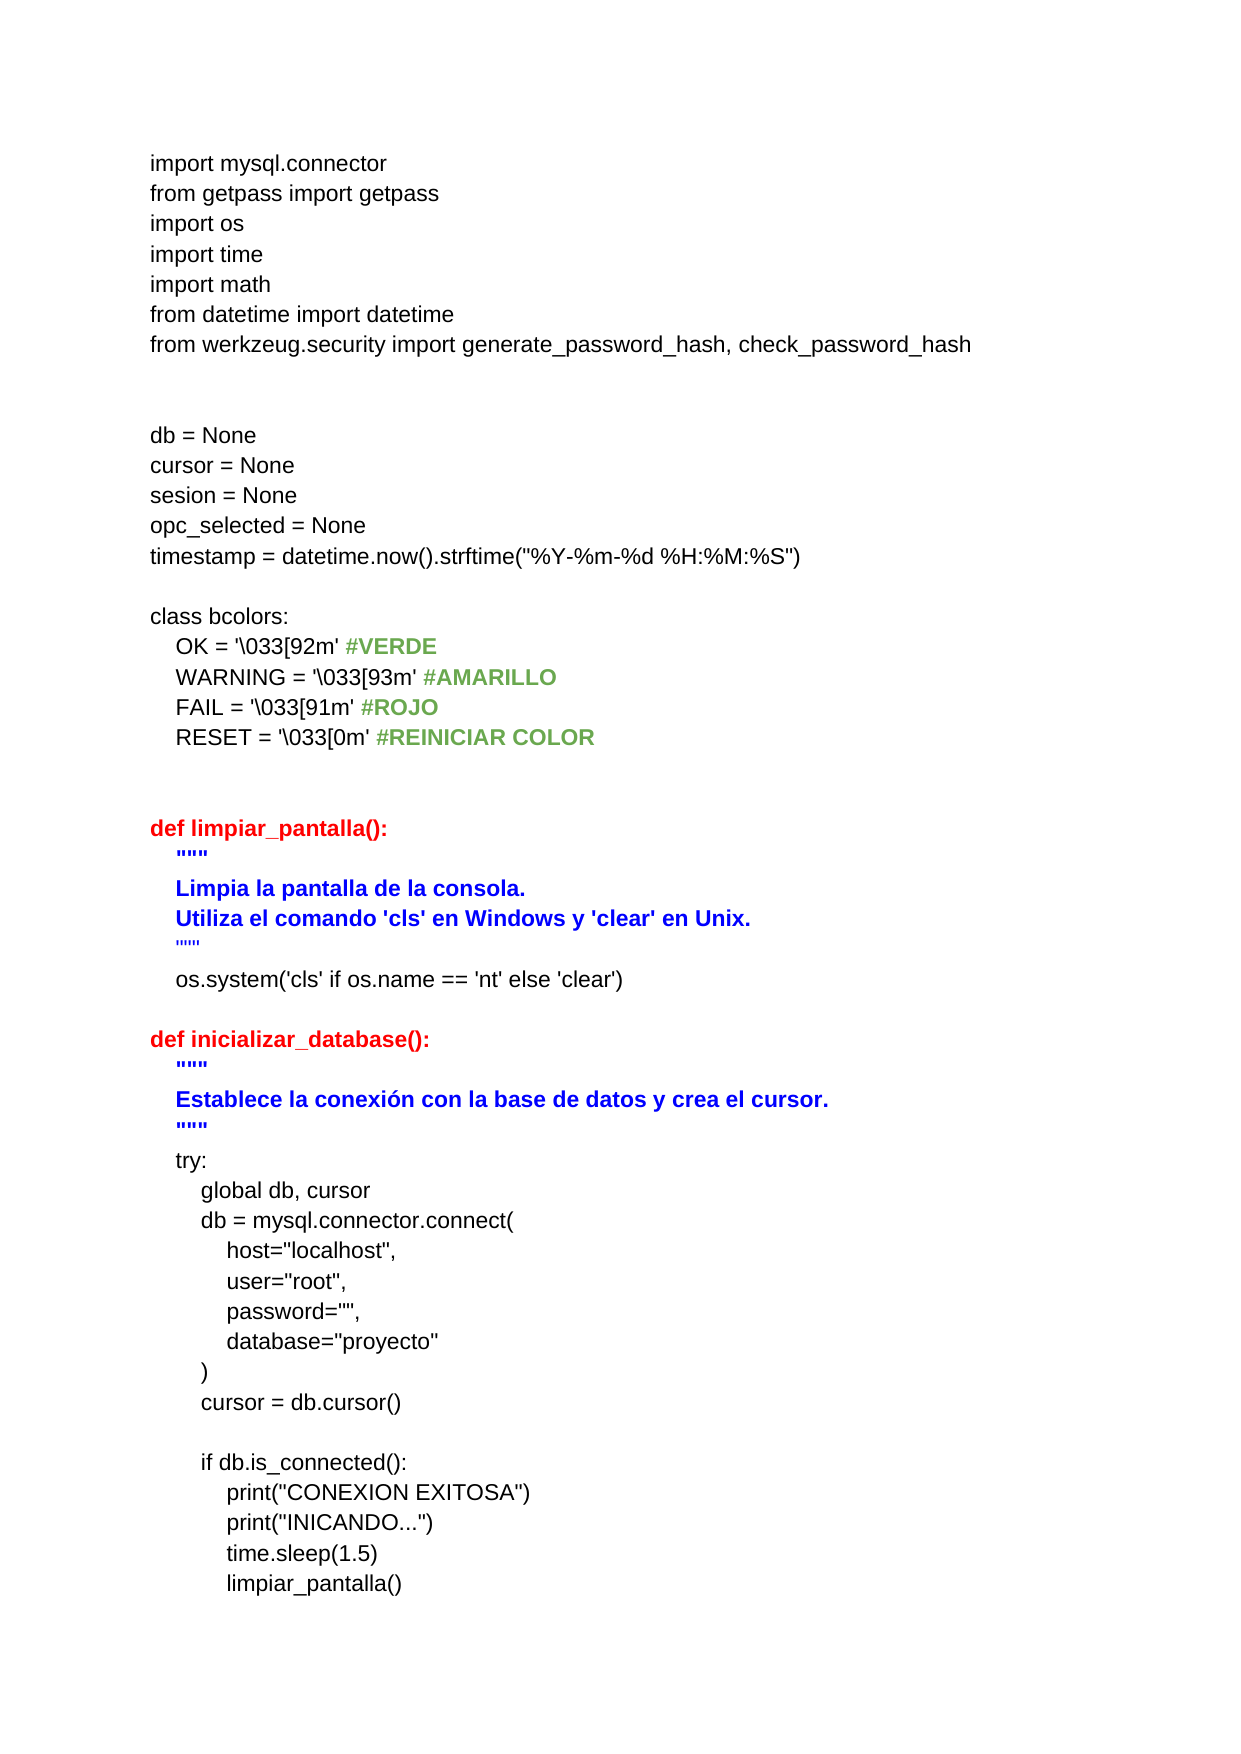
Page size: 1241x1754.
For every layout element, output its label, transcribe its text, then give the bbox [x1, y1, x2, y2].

text """ [150, 1117, 1090, 1143]
text def limpiar_pantalla(): [150, 814, 1090, 841]
text host="localhost", [150, 1237, 1090, 1264]
text """ [150, 845, 1090, 871]
text import mysql.connector [150, 150, 1090, 176]
text cursor = None [150, 452, 1090, 478]
text database="proyecto" [150, 1328, 1090, 1354]
text timestamp = datetime.now().strftime("%Y-%m-%d %H:%M:%S") [150, 543, 1090, 569]
text password="", [150, 1298, 1090, 1324]
text db = mysql.connector.connect( [150, 1207, 1090, 1234]
text global db, cursor [150, 1177, 1090, 1203]
text """ [150, 1056, 1090, 1083]
text os.system('cls' if os.name == 'nt' else 'clear') [150, 966, 1090, 992]
text def inicializar_database(): [150, 1026, 1090, 1052]
text print("CONEXION EXITOSA") [150, 1479, 1090, 1506]
text class bcolors: [150, 603, 1090, 629]
text import math [150, 271, 1090, 297]
text Utiliza el comando 'cls' en Windows y 'clear' en Unix. [150, 905, 1090, 932]
text Establece la conexión con la base de datos y crea el cursor. [150, 1086, 1090, 1113]
text FAIL = '\033[91m' #ROJO [150, 694, 1090, 720]
text """ [150, 935, 1090, 962]
text if db.is_connected(): [150, 1449, 1090, 1475]
text db = None [150, 422, 1090, 448]
text from getpass import getpass [150, 180, 1090, 207]
text ) [150, 1358, 1090, 1385]
text WARNING = '\033[93m' #AMARILLO [150, 663, 1090, 690]
text cursor = db.cursor() [150, 1388, 1090, 1415]
text import time [150, 241, 1090, 267]
text from datetime import datetime [150, 301, 1090, 327]
text opc_selected = None [150, 512, 1090, 539]
text from werkzeug.security import generate_password_hash, check_password_hash [150, 331, 1090, 358]
text Limpia la pantalla de la consola. [150, 875, 1090, 901]
text import os [150, 210, 1090, 237]
text user="root", [150, 1268, 1090, 1294]
text OK = '\033[92m' #VERDE [150, 633, 1090, 660]
text RESET = '\033[0m' #REINICIAR COLOR [150, 724, 1090, 750]
text time.sleep(1.5) [150, 1539, 1090, 1566]
text limpiar_pantalla() [150, 1570, 1090, 1596]
text sesion = None [150, 482, 1090, 509]
text try: [150, 1147, 1090, 1173]
text print("INICANDO...") [150, 1509, 1090, 1536]
